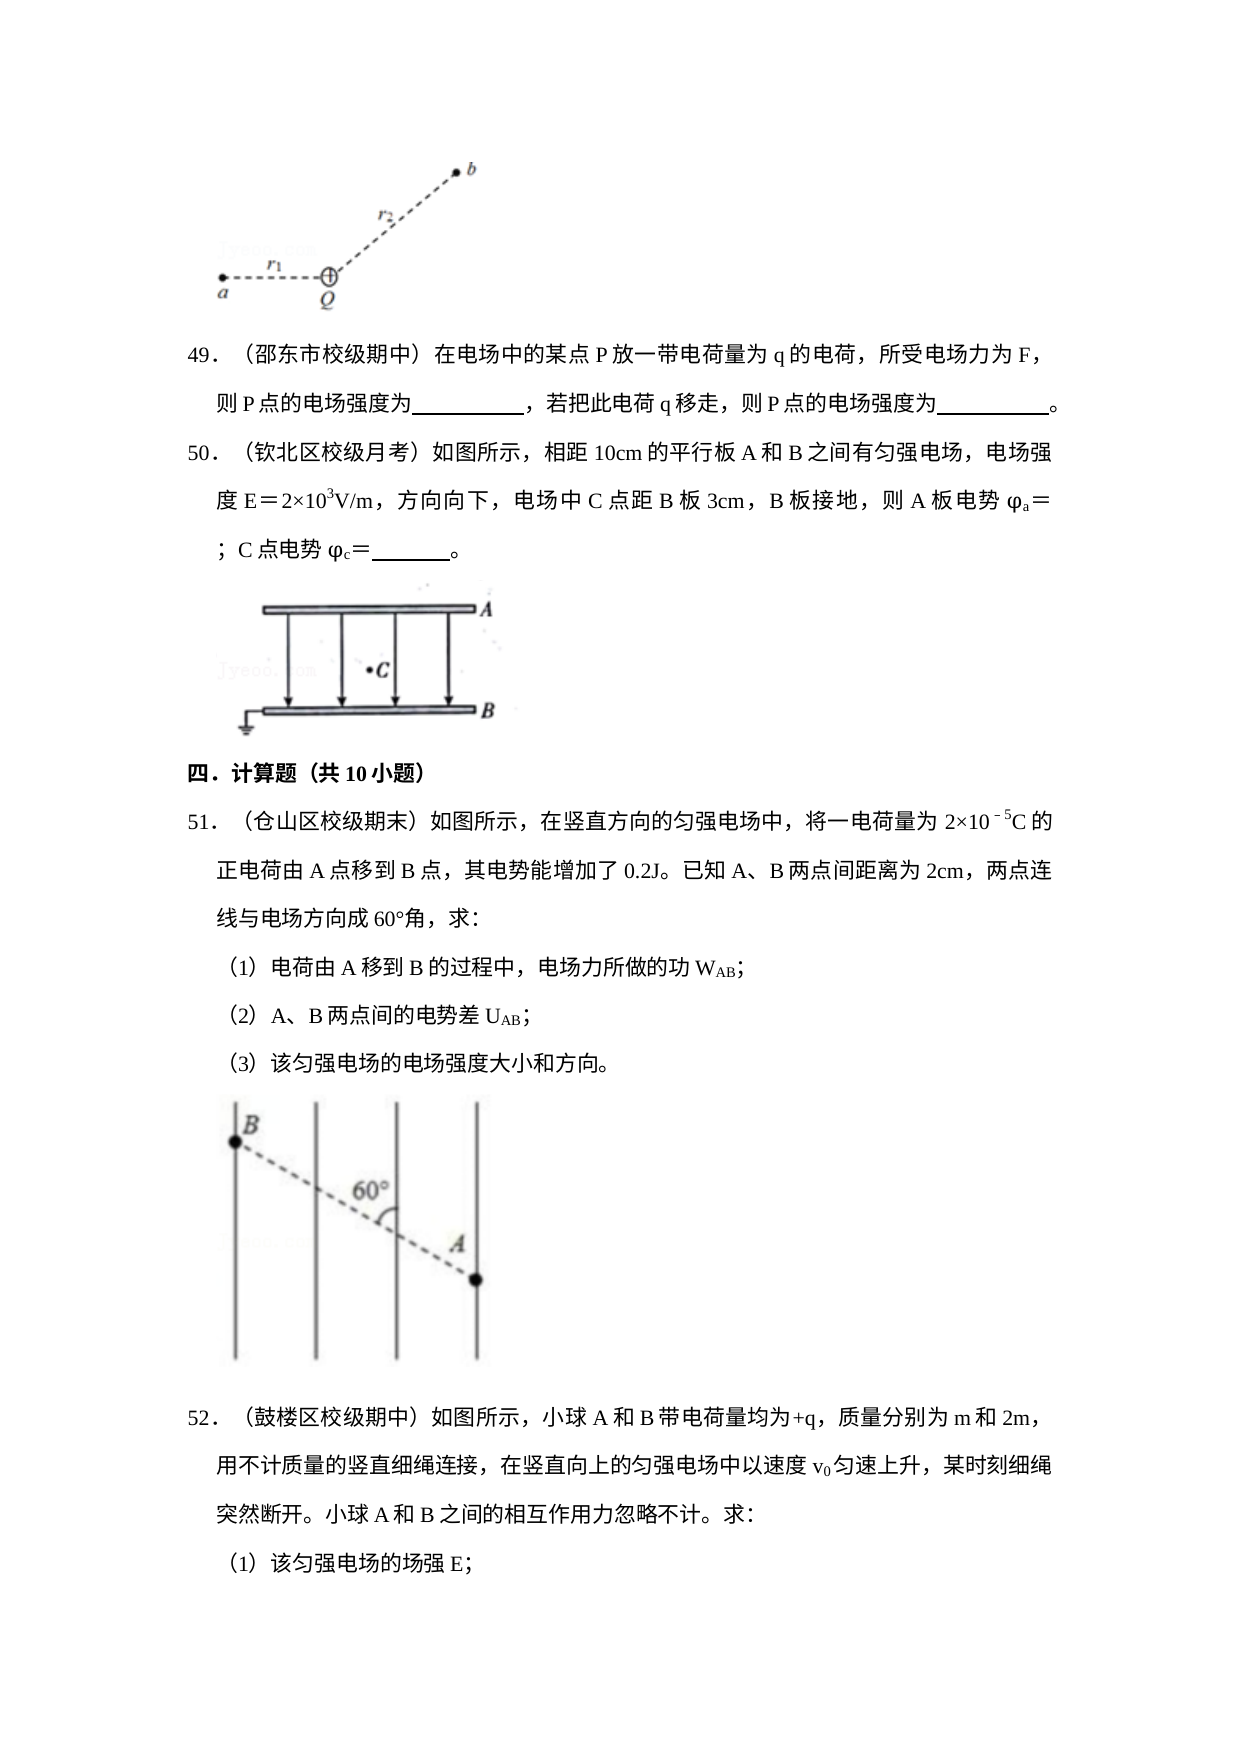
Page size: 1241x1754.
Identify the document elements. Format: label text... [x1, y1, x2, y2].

text 52．（鼓楼区校级期中）如图所示，小球A和B带电荷量均为+q，质量分别为m和2m，用不计质量的竖直细绳连接，在竖直向上的匀强电场中以速度v0匀速上升，某时刻细绳突然断开。小球A和B之间的相互作用力忽略不计。求： [187, 1399, 1053, 1529]
text 51．（仓山区校级期末）如图所示，在竖直方向的匀强电场中，将一电荷量为2×10﹣5C的正电荷由A点移到B点，其电势能增加了0.2J。已知A、B两点间距离为2cm，两点连线与电场方向成60°角，求： [187, 803, 1053, 933]
text 四．计算题（共10小题） [187, 755, 1053, 788]
picture [216, 162, 482, 316]
text 49．（邵东市校级期中）在电场中的某点P放一带电荷量为q的电荷，所受电场力为F，则P点的电场强度为 ，若把此电荷q移走，则P点的电场强度为 。 [187, 337, 1053, 418]
text （3）该匀强电场的电场强度大小和方向。 [216, 1046, 1053, 1078]
text 50．（钦北区校级月考）如图所示，相距10cm的平行板A和B之间有匀强电场，电场强度E＝2×103V/m，方向向下，电场中C点距B板3cm，B板接地，则A板电势φa＝ ；C点电势φc＝ 。 [187, 434, 1053, 564]
picture [216, 1094, 494, 1367]
text （1）电荷由A移到B的过程中，电场力所做的功WAB； [216, 949, 1053, 982]
text （1）该匀强电场的场强E； [216, 1545, 1053, 1578]
picture [216, 580, 524, 741]
text （2）A、B两点间的电势差UAB； [216, 998, 1053, 1030]
